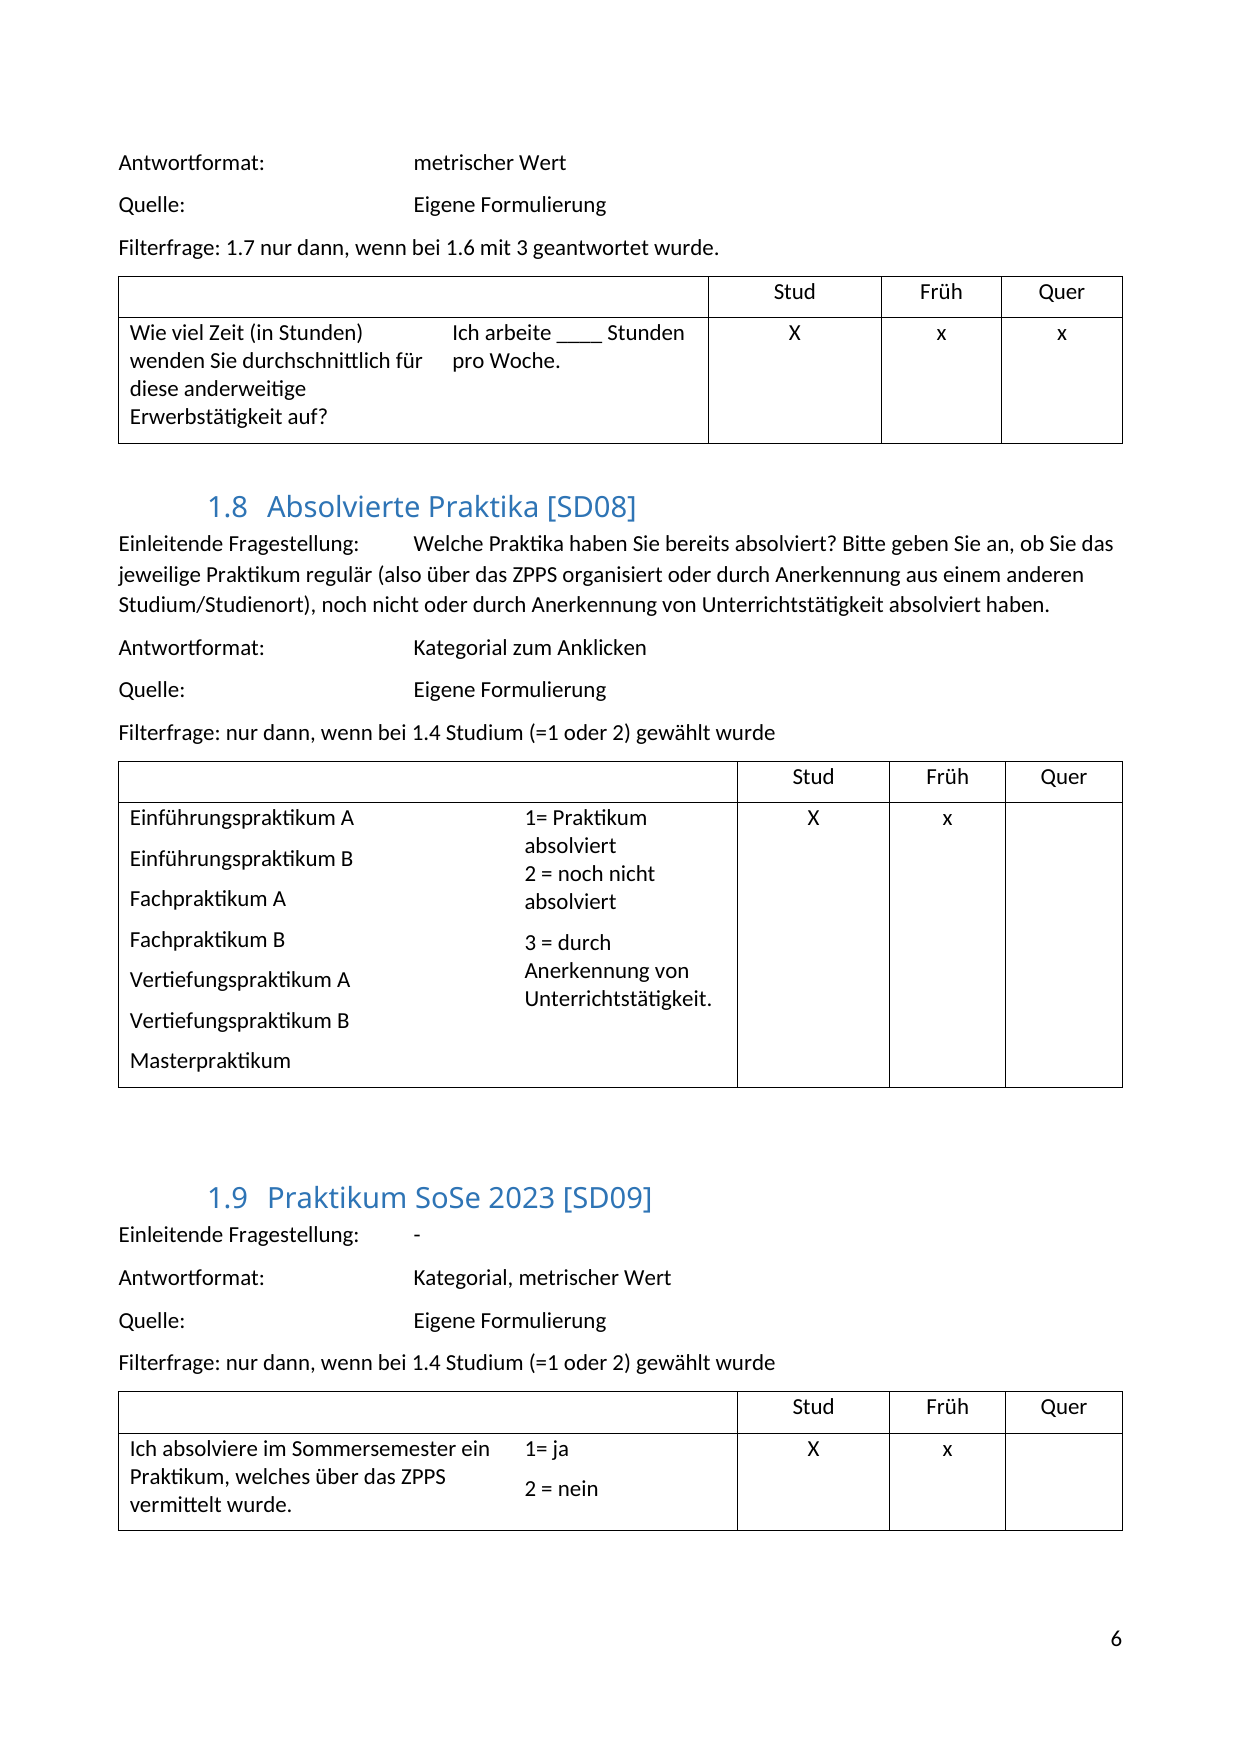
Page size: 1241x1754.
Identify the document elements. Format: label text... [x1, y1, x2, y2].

table_header [119, 762, 737, 802]
text Quelle: Eigene Formulierung [118, 190, 1122, 218]
table_cell Ich absolviere im Sommersemester ein Praktikum, welches über das ZPPS vermittelt wurde. [119, 1434, 513, 1530]
table_header Stud [709, 277, 881, 317]
text Antwortformat: Kategorial, metrischer Wert [118, 1263, 1122, 1291]
table_cell Wie viel Zeit (in Stunden) wenden Sie durchschnittlich für diese anderweitige Erwerbstätigkeit auf? [119, 318, 441, 443]
table_header Quer [1006, 1392, 1122, 1433]
table_cell X [738, 803, 889, 1087]
table_cell 1= ja 2 = nein [513, 1434, 737, 1530]
table_cell Ich arbeite ____ Stunden pro Woche. [441, 318, 708, 443]
text Einleitende Fragestellung: Welche Praktika haben Sie bereits absolviert? Bitte geben Sie an, ob Sie das jeweilige Praktikum regulär (also über das ZPPS organisiert oder durch Anerkennung aus einem anderen Studium/Studienort), noch nicht oder durch Anerkennung von Unterrichtstätigkeit absolviert haben. [118, 529, 1122, 618]
table_header Quer [1006, 762, 1122, 802]
table_cell 1= Praktikum absolviert 2 = noch nicht absolviert 3 = durch Anerkennung von Unterrichtstätigkeit. [513, 803, 737, 1087]
table_header [119, 1392, 737, 1433]
table_cell x [1002, 318, 1122, 443]
table_header Früh [890, 1392, 1005, 1433]
table_cell x [890, 803, 1005, 1087]
table_cell X [709, 318, 881, 443]
table_header Quer [1002, 277, 1122, 317]
table_cell Einführungspraktikum A Einführungspraktikum B Fachpraktikum A Fachpraktikum B Vertiefungspraktikum A Vertiefungspraktikum B Masterpraktikum [119, 803, 513, 1087]
text Quelle: Eigene Formulierung [118, 675, 1122, 703]
table_cell X [738, 1434, 889, 1530]
text Filterfrage: nur dann, wenn bei 1.4 Studium (=1 oder 2) gewählt wurde [118, 1348, 1122, 1377]
table_cell x [890, 1434, 1005, 1530]
table_cell [1006, 803, 1122, 1087]
table_header Stud [738, 762, 889, 802]
text Filterfrage: 1.7 nur dann, wenn bei 1.6 mit 3 geantwortet wurde. [118, 233, 1122, 261]
table_header Früh [890, 762, 1005, 802]
text Filterfrage: nur dann, wenn bei 1.4 Studium (=1 oder 2) gewählt wurde [118, 718, 1122, 746]
text Einleitende Fragestellung: - [118, 1220, 1122, 1248]
text Antwortformat: Kategorial zum Anklicken [118, 633, 1122, 661]
table_cell x [882, 318, 1001, 443]
table_header Früh [882, 277, 1001, 317]
subtitle Praktikum SoSe 2023 [SD09] [207, 1178, 1122, 1217]
text Quelle: Eigene Formulierung [118, 1306, 1122, 1334]
table_header Stud [738, 1392, 889, 1433]
text Antwortformat: metrischer Wert [118, 148, 1122, 176]
table_cell [1006, 1434, 1122, 1530]
subtitle Absolvierte Praktika [SD08] [207, 487, 1122, 526]
table_header [119, 277, 708, 317]
